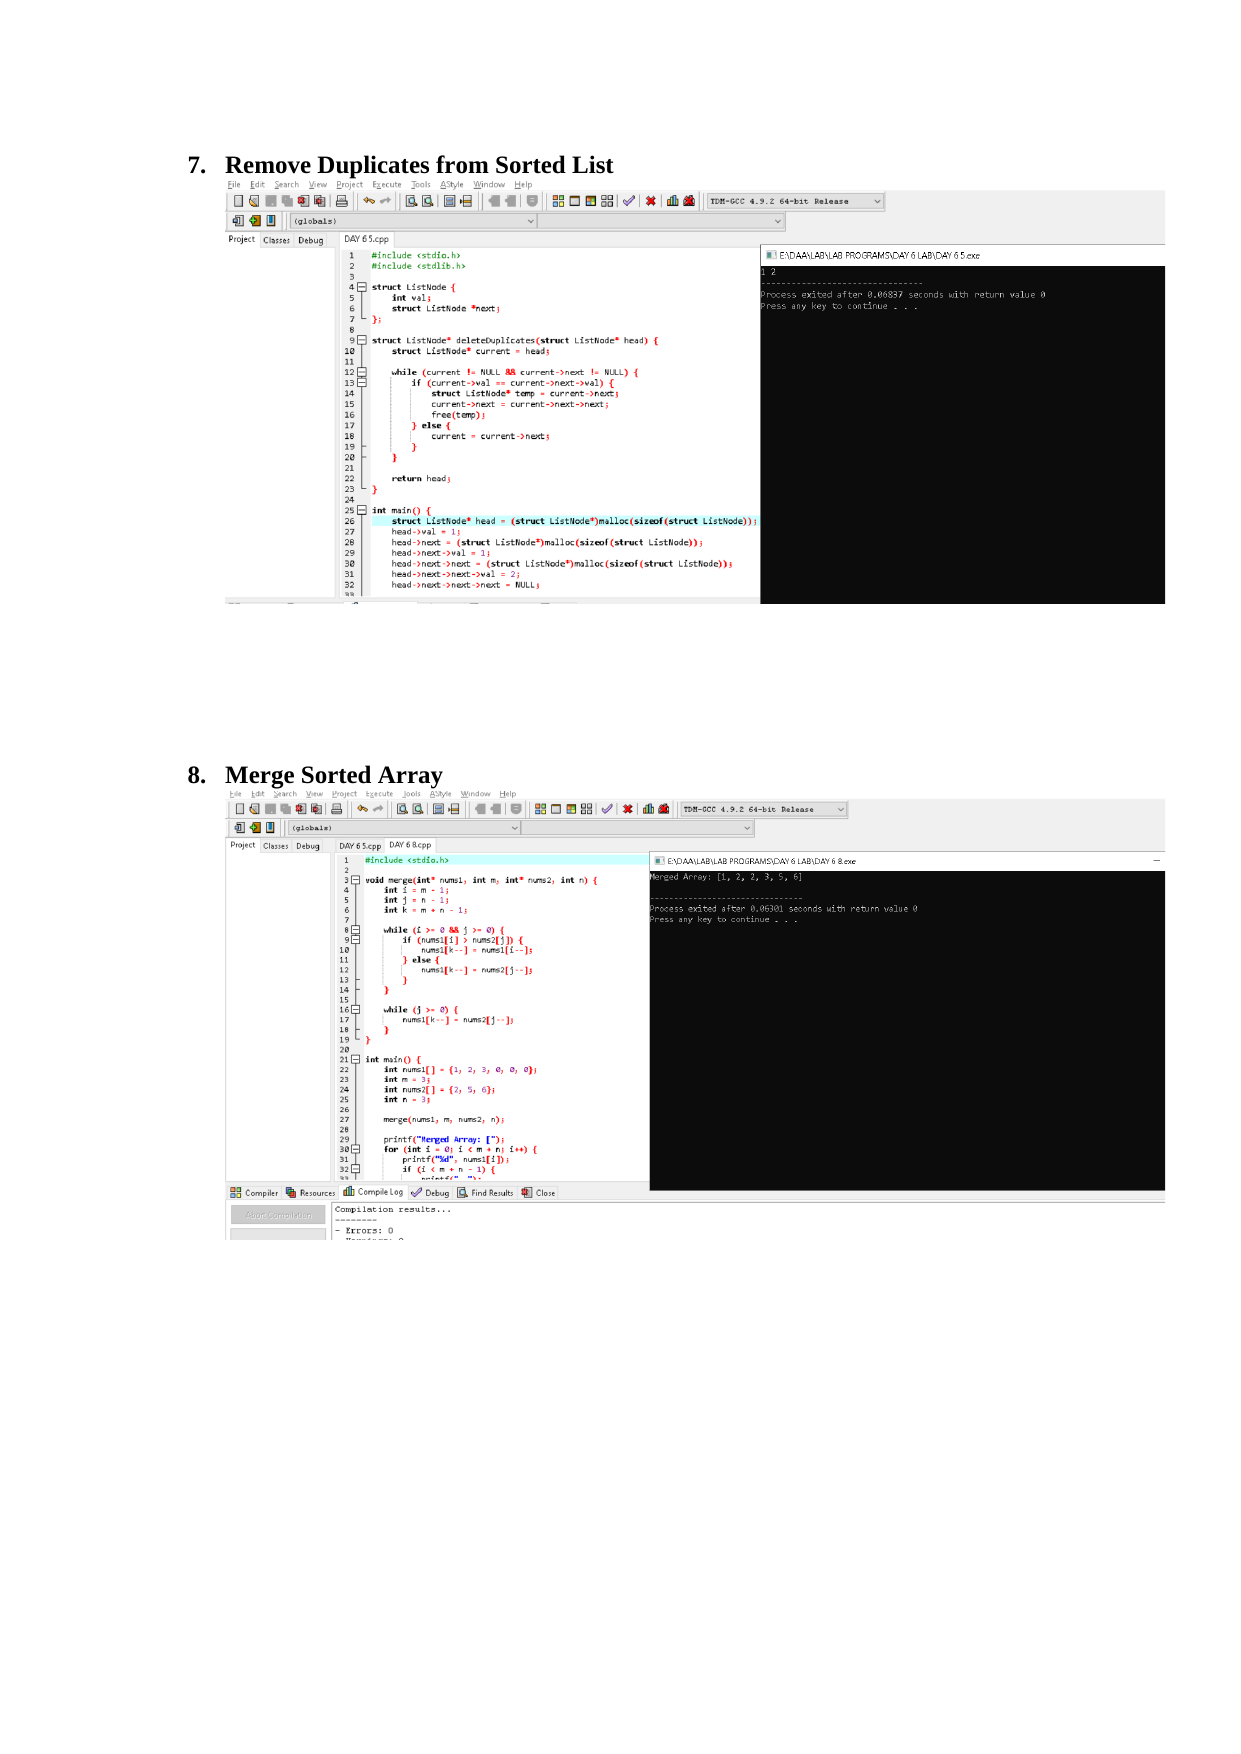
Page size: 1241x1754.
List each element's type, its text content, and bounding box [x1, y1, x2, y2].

picture [225, 181, 1166, 604]
list Merge Sorted Array [187, 761, 1090, 789]
list Remove Duplicates from Sorted List [187, 150, 1090, 179]
picture [225, 791, 1166, 1240]
